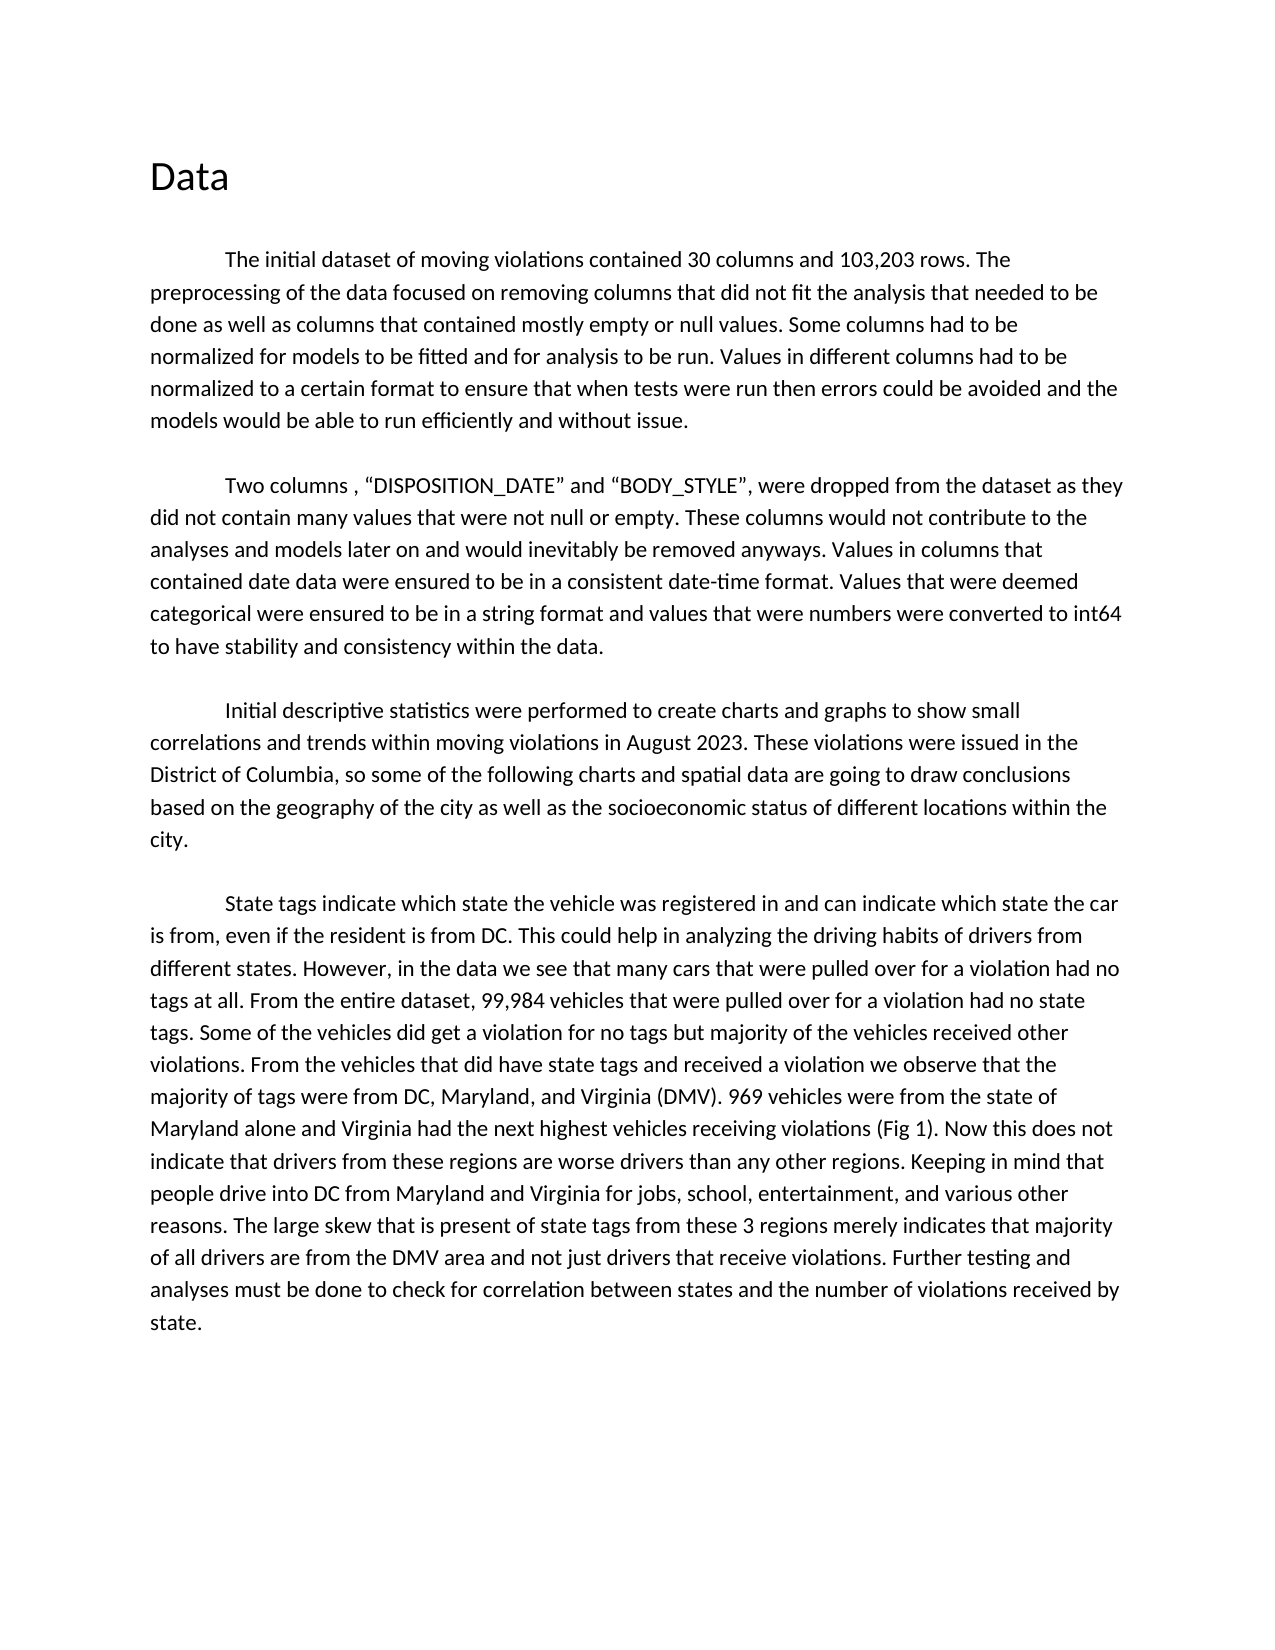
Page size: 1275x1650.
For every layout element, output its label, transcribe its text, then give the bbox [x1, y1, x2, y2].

text Initial descriptive statistics were performed to create charts and graphs to show small correlations and trends within moving violations in August 2023. These violations were issued in the District of Columbia, so some of the following charts and spatial data are going to draw conclusions based on the geography of the city as well as the socioeconomic status of different locations within the city. [150, 696, 1125, 853]
text Two columns , “DISPOSITION_DATE” and “BODY_STYLE”, were dropped from the dataset as they did not contain many values that were not null or empty. These columns would not contribute to the analyses and models later on and would inevitably be removed anyways. Values in columns that contained date data were ensured to be in a consistent date-time format. Values that were deemed categorical were ensured to be in a string format and values that were numbers were converted to int64 to have stability and consistency within the data. [150, 471, 1125, 660]
text The initial dataset of moving violations contained 30 columns and 103,203 rows. The preprocessing of the data focused on removing columns that did not fit the analysis that needed to be done as well as columns that contained mostly empty or null values. Some columns had to be normalized for models to be fitted and for analysis to be run. Values in different columns had to be normalized to a certain format to ensure that when tests were run then errors could be avoided and the models would be able to run efficiently and without issue. [150, 246, 1125, 434]
subtitle Data [150, 150, 1125, 201]
text State tags indicate which state the vehicle was registered in and can indicate which state the car is from, even if the resident is from DC. This could help in analyzing the driving habits of drivers from different states. However, in the data we see that many cars that were pulled over for a violation had no tags at all. From the entire dataset, 99,984 vehicles that were pulled over for a violation had no state tags. Some of the vehicles did get a violation for no tags but majority of the vehicles received other violations. From the vehicles that did have state tags and received a violation we observe that the majority of tags were from DC, Maryland, and Virginia (DMV). 969 vehicles were from the state of Maryland alone and Virginia had the next highest vehicles receiving violations (Fig 1). Now this does not indicate that drivers from these regions are worse drivers than any other regions. Keeping in mind that people drive into DC from Maryland and Virginia for jobs, school, entertainment, and various other reasons. The large skew that is present of state tags from these 3 regions merely indicates that majority of all drivers are from the DMV area and not just drivers that receive violations. Further testing and analyses must be done to check for correlation between states and the number of violations received by state. [150, 889, 1125, 1336]
